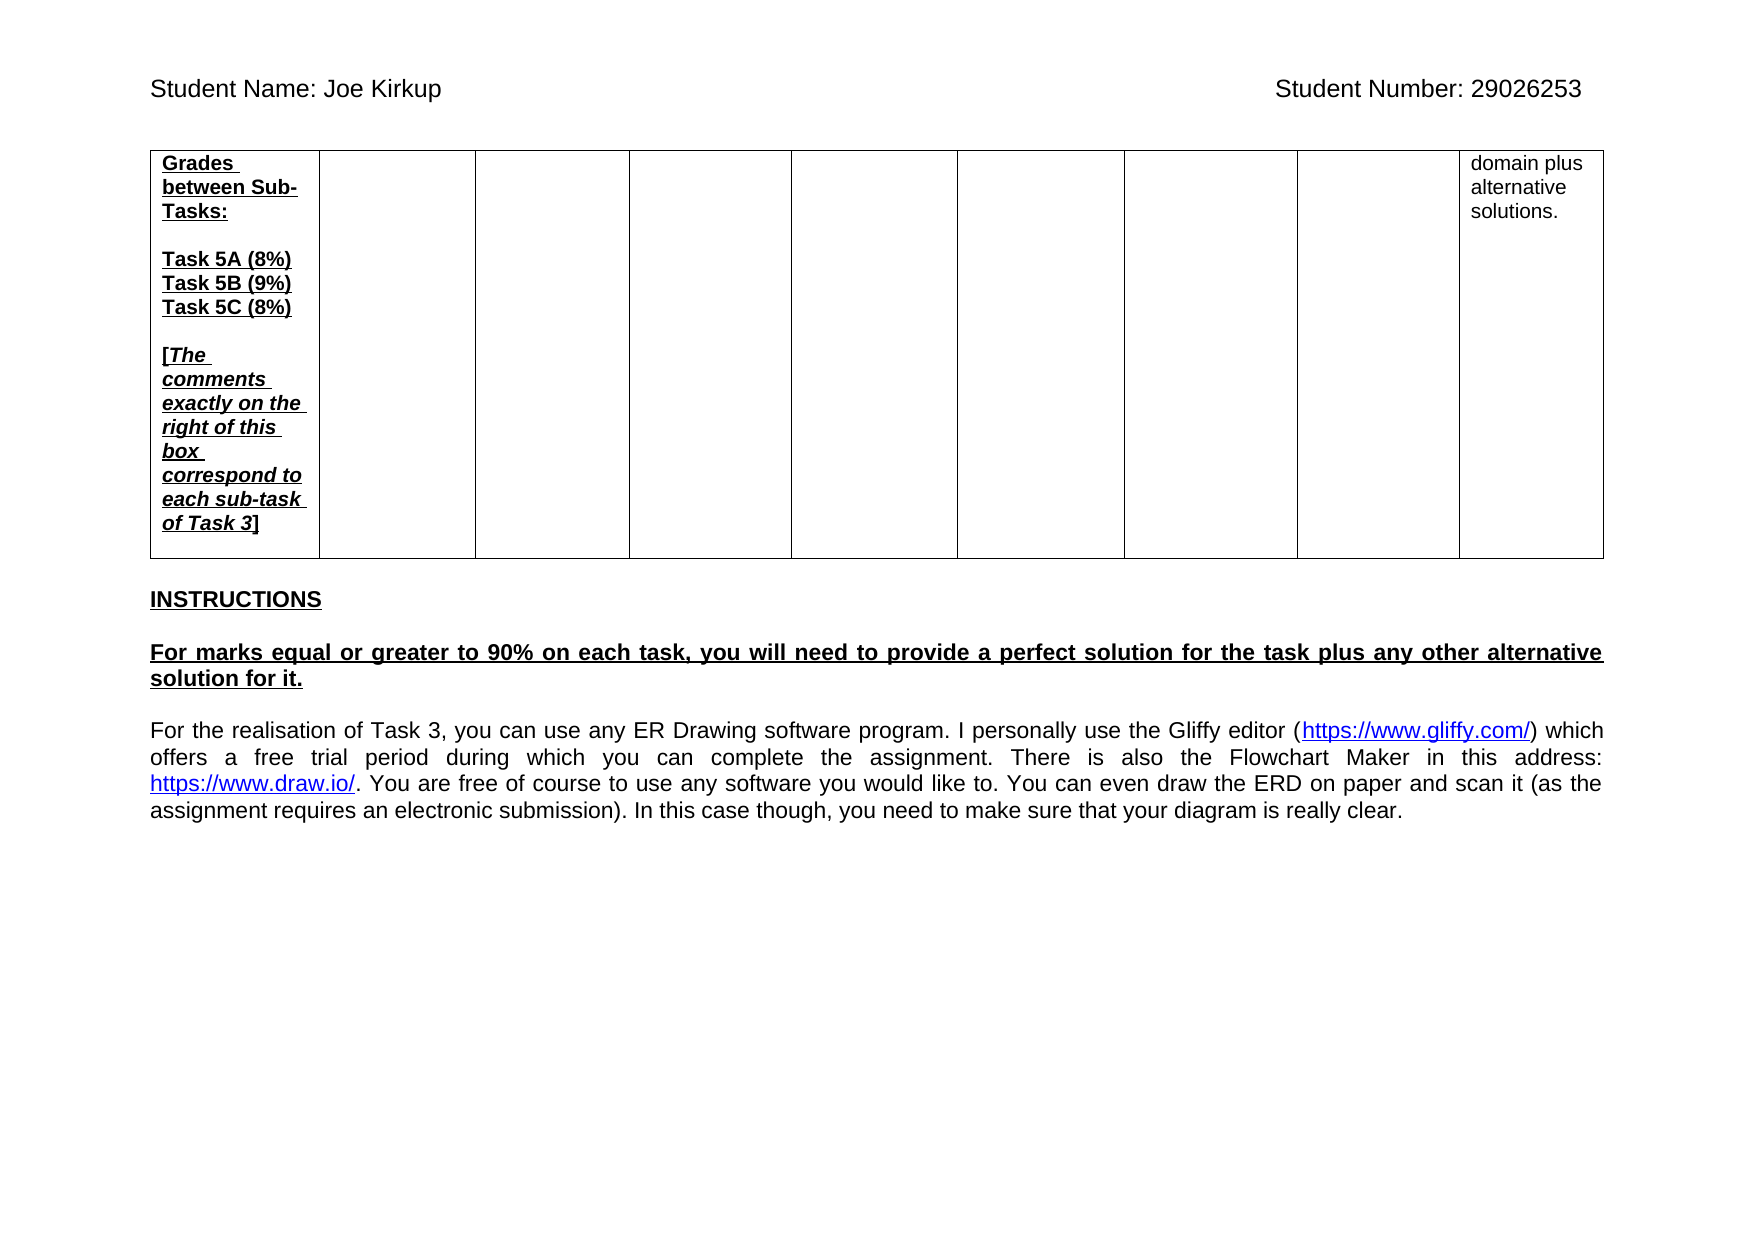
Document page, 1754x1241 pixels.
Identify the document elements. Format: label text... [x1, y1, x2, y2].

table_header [151, 151, 319, 558]
text For marks equal or greater to 90% on each task, you will need to provide a perfect solution for the task plus any other alternative solution for it. [150, 663, 1604, 691]
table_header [958, 151, 1124, 558]
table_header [1125, 151, 1297, 558]
text INSTRUCTIONS [150, 586, 1604, 612]
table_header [476, 151, 629, 558]
text For marks equal or greater to 90% on each task, you will need to provide a perfect solution for the task plus any other alternative solution for it. [150, 638, 1604, 661]
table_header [320, 151, 475, 558]
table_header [630, 151, 791, 558]
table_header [1298, 151, 1459, 558]
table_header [1460, 151, 1603, 558]
text For the realisation of Task 3, you can use any ER Drawing software program. I personally use the Gliffy editor (https://www.gliffy.com/) which offers a free trial period during which you can complete the assignment. There is also the Flowchart Maker in this address: https://www.draw.io/. You are free of course to use any software you would like to. You can even draw the ERD on paper and scan it (as the assignment requires an electronic submission). In this case though, you need to make sure that your diagram is really clear. [150, 717, 1604, 823]
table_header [792, 151, 957, 558]
